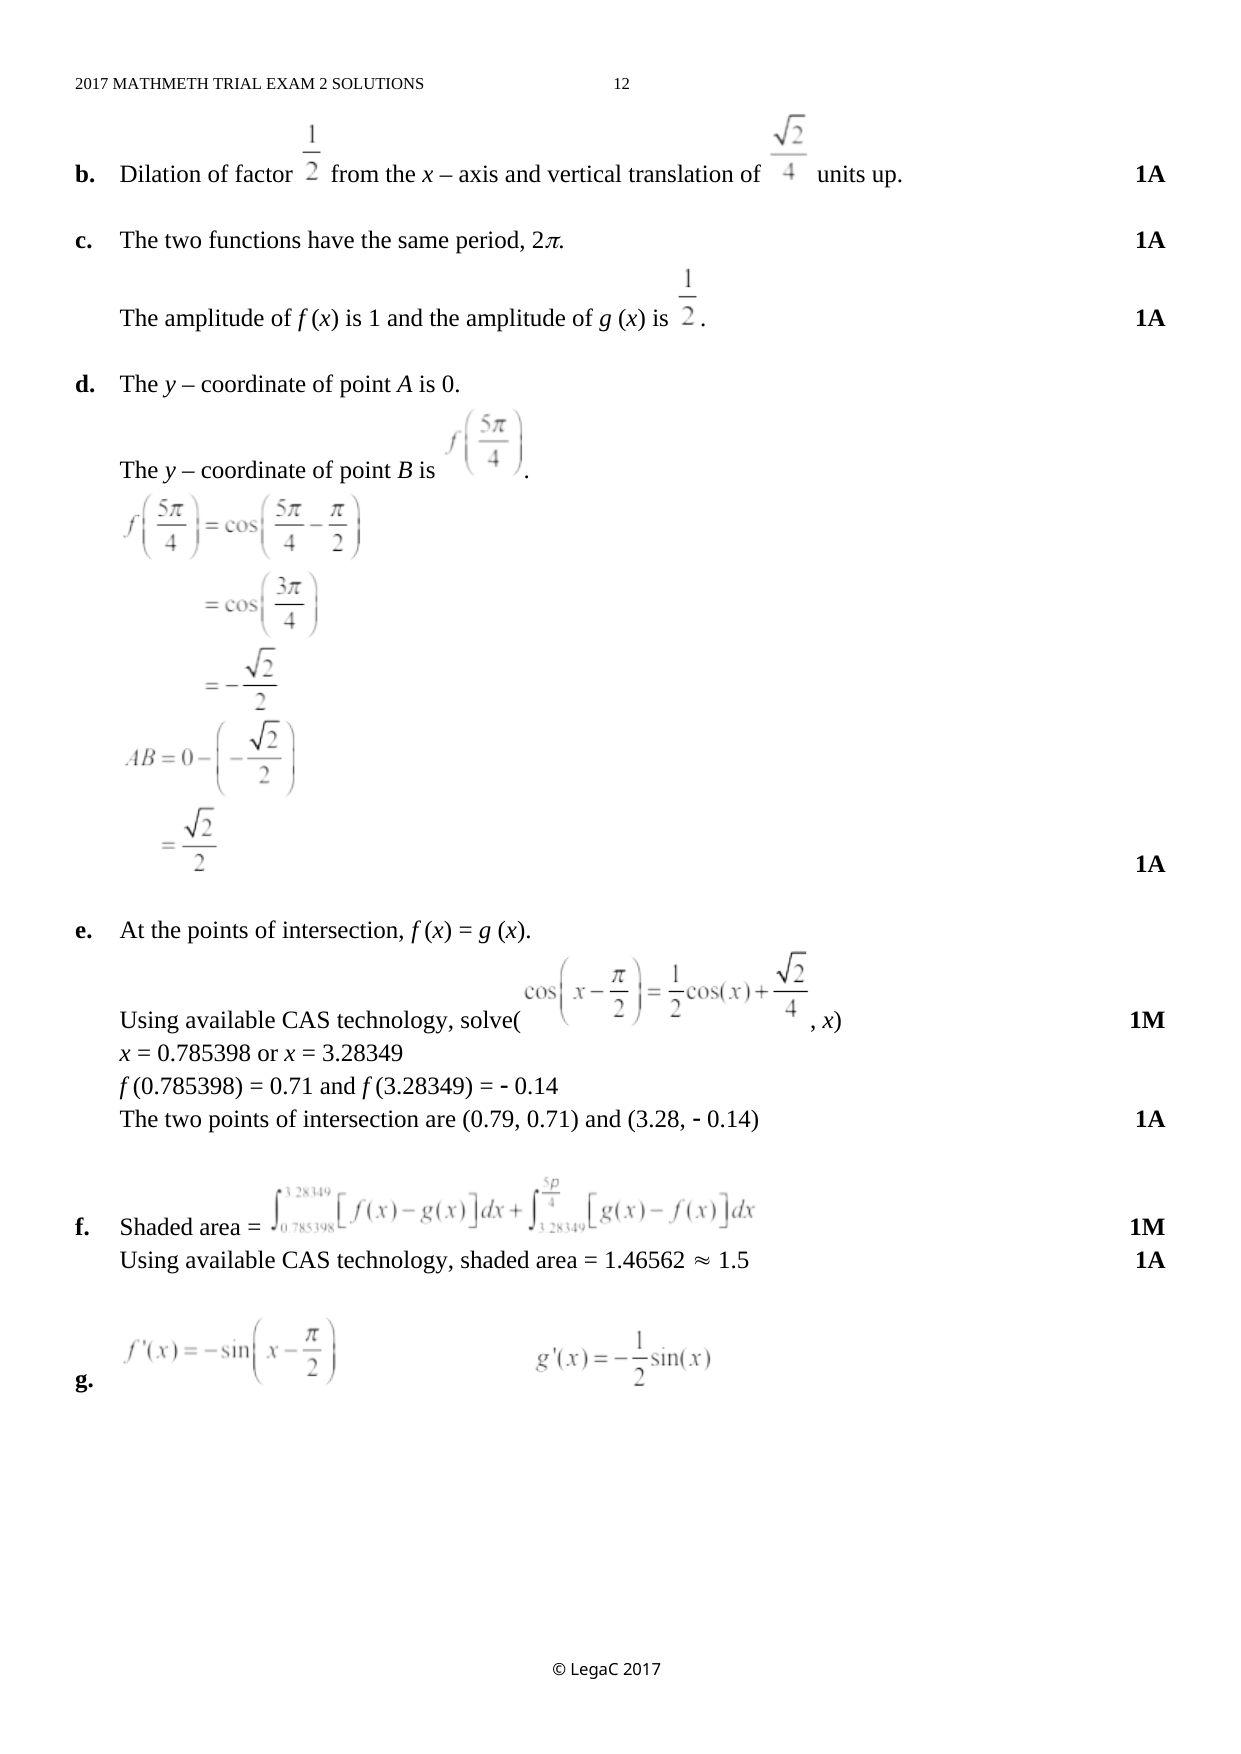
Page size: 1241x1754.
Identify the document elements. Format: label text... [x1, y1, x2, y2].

text d. The y – coordinate of point A is 0. [75, 369, 1165, 398]
text x = 0.785398 or x = 3.28349 [75, 1038, 1165, 1067]
text Using available CAS technology, solve(, x) 1M [75, 948, 1165, 1034]
text b. Dilation of factor from the x – axis and vertical translation of units up. 1A [75, 112, 1165, 187]
text g. [75, 1311, 1165, 1393]
text f (0.785398) = 0.71 and f (3.28349) = 0.14 [75, 1071, 1165, 1100]
text The y – coordinate of point B is . [75, 402, 1165, 484]
text e. At the points of intersection, f (x) = g (x). [75, 915, 1165, 944]
text f. Shaded area = 1M [75, 1170, 1165, 1240]
text The amplitude of f (x) is 1 and the amplitude of g (x) is . 1A [75, 258, 1165, 332]
text 1A [75, 716, 1165, 878]
text c. The two functions have the same period, 2. 1A [75, 225, 1165, 253]
text The two points of intersection are (0.79, 0.71) and (3.28, 0.14) 1A [75, 1104, 1165, 1133]
text Using available CAS technology, shaded area = 1.46562 1.5 1A [75, 1245, 1165, 1273]
